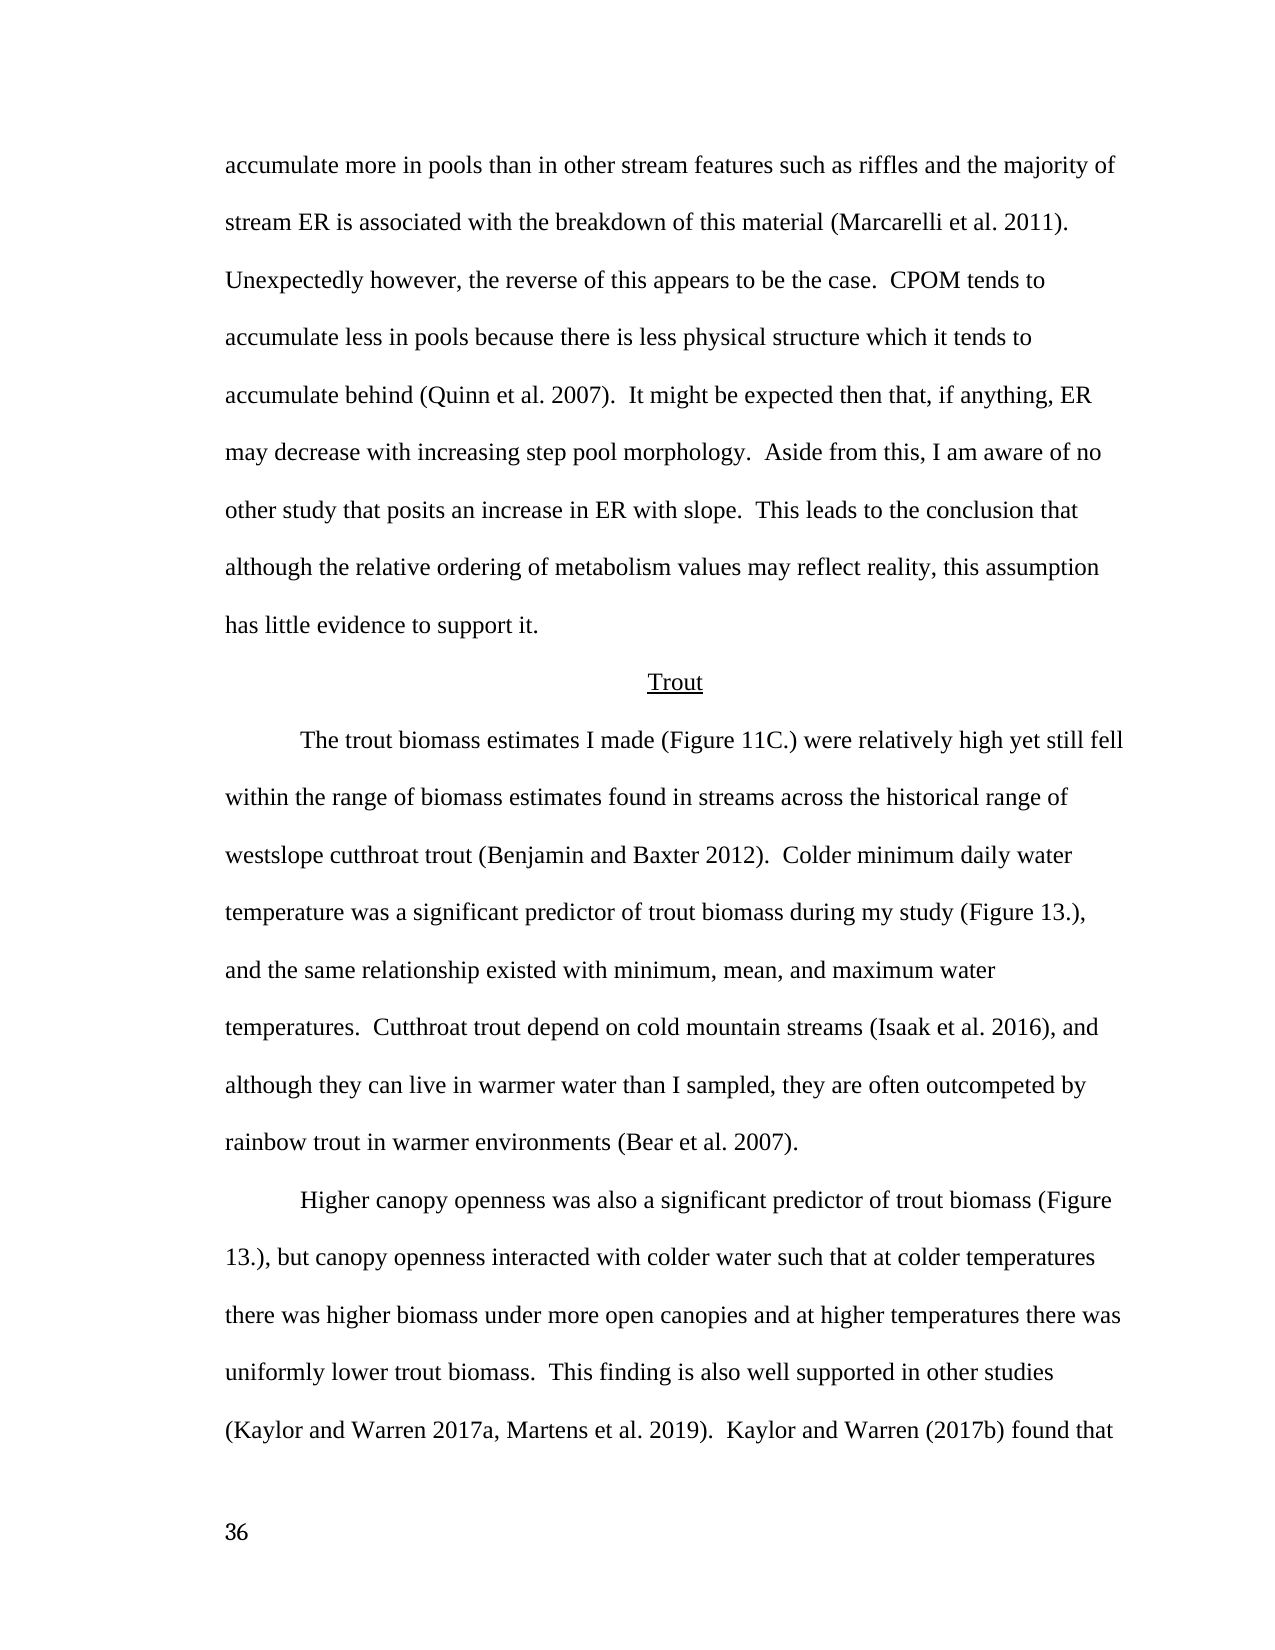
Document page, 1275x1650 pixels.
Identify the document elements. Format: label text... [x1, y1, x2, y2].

text The trout biomass estimates I made (Figure 11C.) were relatively high yet still fell within the range of biomass estimates found in streams across the historical range of westslope cutthroat trout (Benjamin and Baxter 2012). Colder minimum daily water temperature was a significant predictor of trout biomass during my study (Figure 13.), and the same relationship existed with minimum, mean, and maximum water temperatures. Cutthroat trout depend on cold mountain streams (Isaak et al. 2016), and although they can live in warmer water than I sampled, they are often outcompeted by rainbow trout in warmer environments (Bear et al. 2007). [225, 725, 1125, 1156]
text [225, 150, 1125, 639]
text Trout [225, 667, 1125, 696]
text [225, 1185, 1125, 1444]
